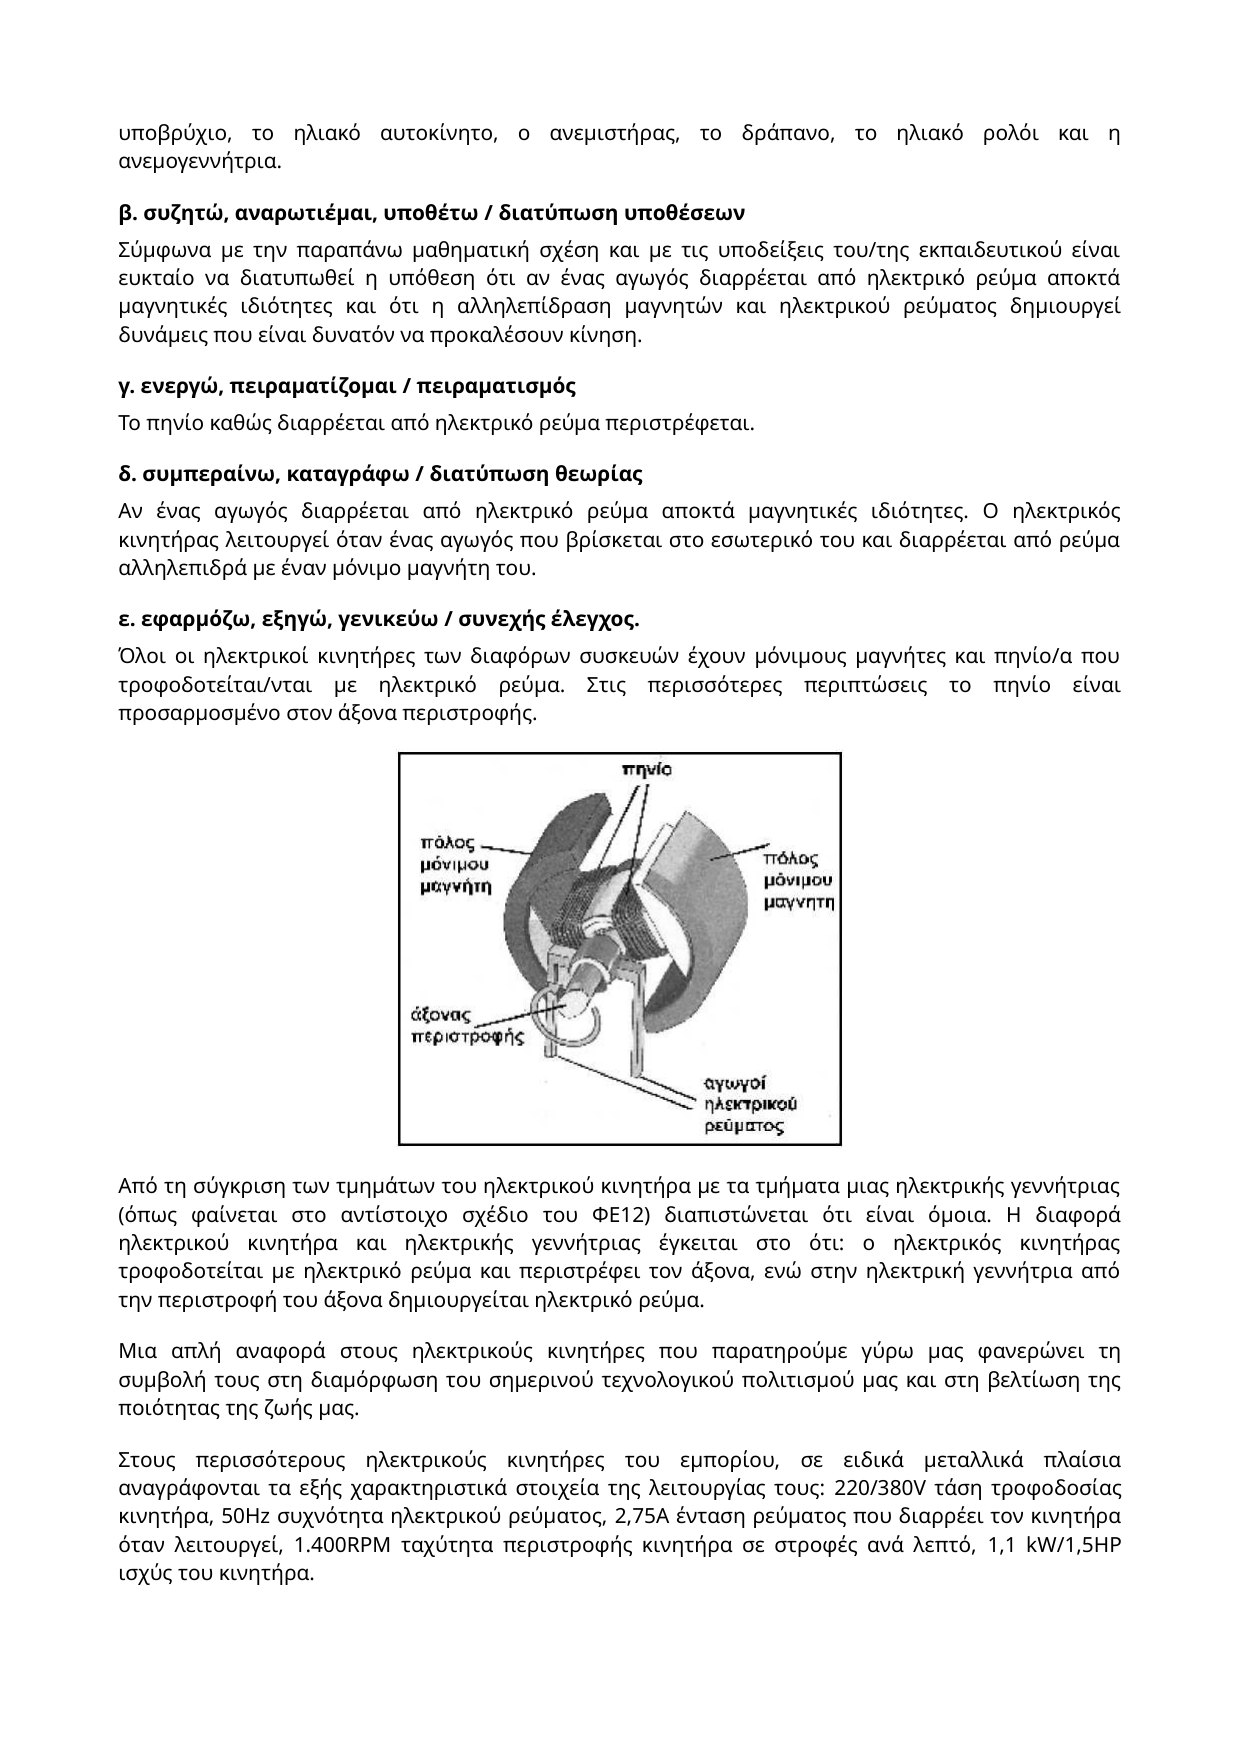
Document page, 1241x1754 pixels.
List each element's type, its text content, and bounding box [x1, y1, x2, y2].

subtitle δ. συμπεραίνω, καταγράφω / διατύπωση θεωρίας [118, 459, 1122, 488]
subtitle γ. ενεργώ, πειραματίζομαι / πειραματισμός [118, 371, 1122, 400]
subtitle β. συζητώ, αναρωτιέμαι, υποθέτω / διατύπωση υποθέσεων [118, 198, 1122, 226]
picture [395, 749, 845, 1149]
text Σύμφωνα με την παραπάνω μαθηματική σχέση και με τις υποδείξεις του/της εκπαιδευτικού είναι ευκταίο να διατυπωθεί η υπόθεση ότι αν ένας αγωγός διαρρέεται από ηλεκτρικό ρεύμα αποκτά μαγνητικές ιδιότητες και ότι η αλληλεπίδραση μαγνητών και ηλεκτρικού ρεύματος δημιουργεί δυνάμεις που είναι δυνατόν να προκαλέσουν κίνηση. [118, 235, 1122, 348]
text Στους περισσότερους ηλεκτρικούς κινητήρες του εμπορίου, σε ειδικά μεταλλικά πλαίσια αναγράφονται τα εξής χαρακτηριστικά στοιχεία της λειτουργίας τους: 220/380V τάση τροφοδοσίας κινητήρα, 50Hz συχνότητα ηλεκτρικού ρεύματος, 2,75A ένταση ρεύματος που διαρρέει τον κινητήρα όταν λειτουργεί, 1.400RPM ταχύτητα περιστροφής κινητήρα σε στροφές ανά λεπτό, 1,1 kW/1,5HP ισχύς του κινητήρα. [118, 1445, 1122, 1587]
text Όλοι οι ηλεκτρικοί κινητήρες των διαφόρων συσκευών έχουν μόνιμους μαγνήτες και πηνίο/α που τροφοδοτείται/νται με ηλεκτρικό ρεύμα. Στις περισσότερες περιπτώσεις το πηνίο είναι προσαρμοσμένο στον άξονα περιστροφής. [118, 641, 1122, 727]
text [118, 118, 1122, 175]
text Αν ένας αγωγός διαρρέεται από ηλεκτρικό ρεύμα αποκτά μαγνητικές ιδιότητες. Ο ηλεκτρικός κινητήρας λειτουργεί όταν ένας αγωγός που βρίσκεται στο εσωτερικό του και διαρρέεται από ρεύμα αλληλεπιδρά με έναν μόνιμο μαγνήτη του. [118, 496, 1122, 582]
text Το πηνίο καθώς διαρρέεται από ηλεκτρικό ρεύμα περιστρέφεται. [118, 408, 1122, 437]
text Μια απλή αναφορά στους ηλεκτρικούς κινητήρες που παρατηρούμε γύρω μας φανερώνει τη συμβολή τους στη διαμόρφωση του σημερινού τεχνολογικού πολιτισμού μας και στη βελτίωση της ποιότητας της ζωής μας. [118, 1336, 1122, 1422]
text Από τη σύγκριση των τμημάτων του ηλεκτρικού κινητήρα με τα τμήματα μιας ηλεκτρικής γεννήτριας (όπως φαίνεται στο αντίστοιχο σχέδιο του ΦΕ12) διαπιστώνεται ότι είναι όμοια. Η διαφορά ηλεκτρικού κινητήρα και ηλεκτρικής γεννήτριας έγκειται στο ότι: ο ηλεκτρικός κινητήρας τροφοδοτείται με ηλεκτρικό ρεύμα και περιστρέφει τον άξονα, ενώ στην ηλεκτρική γεννήτρια από την περιστροφή του άξονα δημιουργείται ηλεκτρικό ρεύμα. [118, 1171, 1122, 1313]
subtitle ε. εφαρμόζω, εξηγώ, γενικεύω / συνεχής έλεγχος. [118, 604, 1122, 633]
